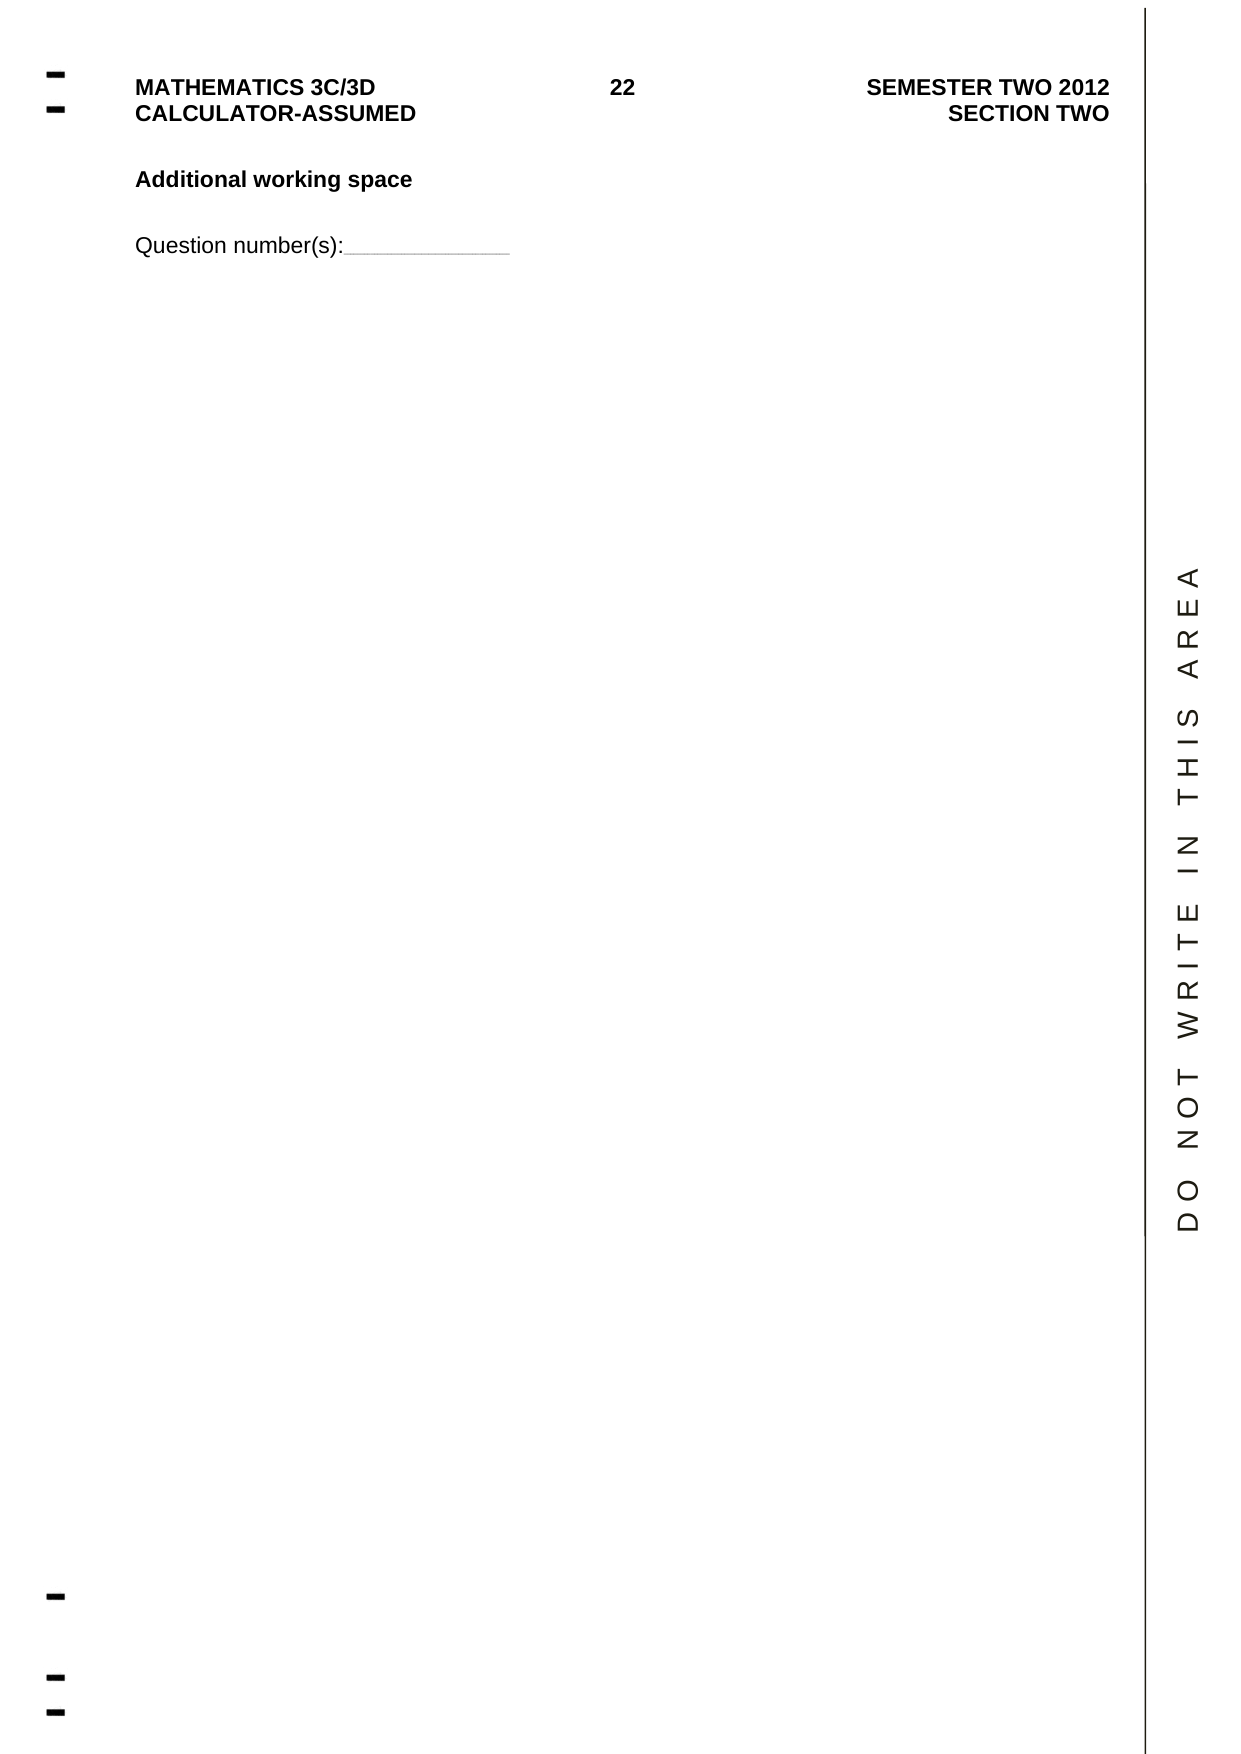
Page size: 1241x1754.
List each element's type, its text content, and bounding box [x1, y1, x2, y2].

picture [20, 98, 68, 129]
text Question number(s): [135, 232, 1105, 258]
text Additional working space [135, 166, 1105, 192]
picture [20, 1667, 68, 1697]
picture [20, 1701, 68, 1732]
picture [20, 1586, 68, 1616]
picture [20, 64, 68, 94]
